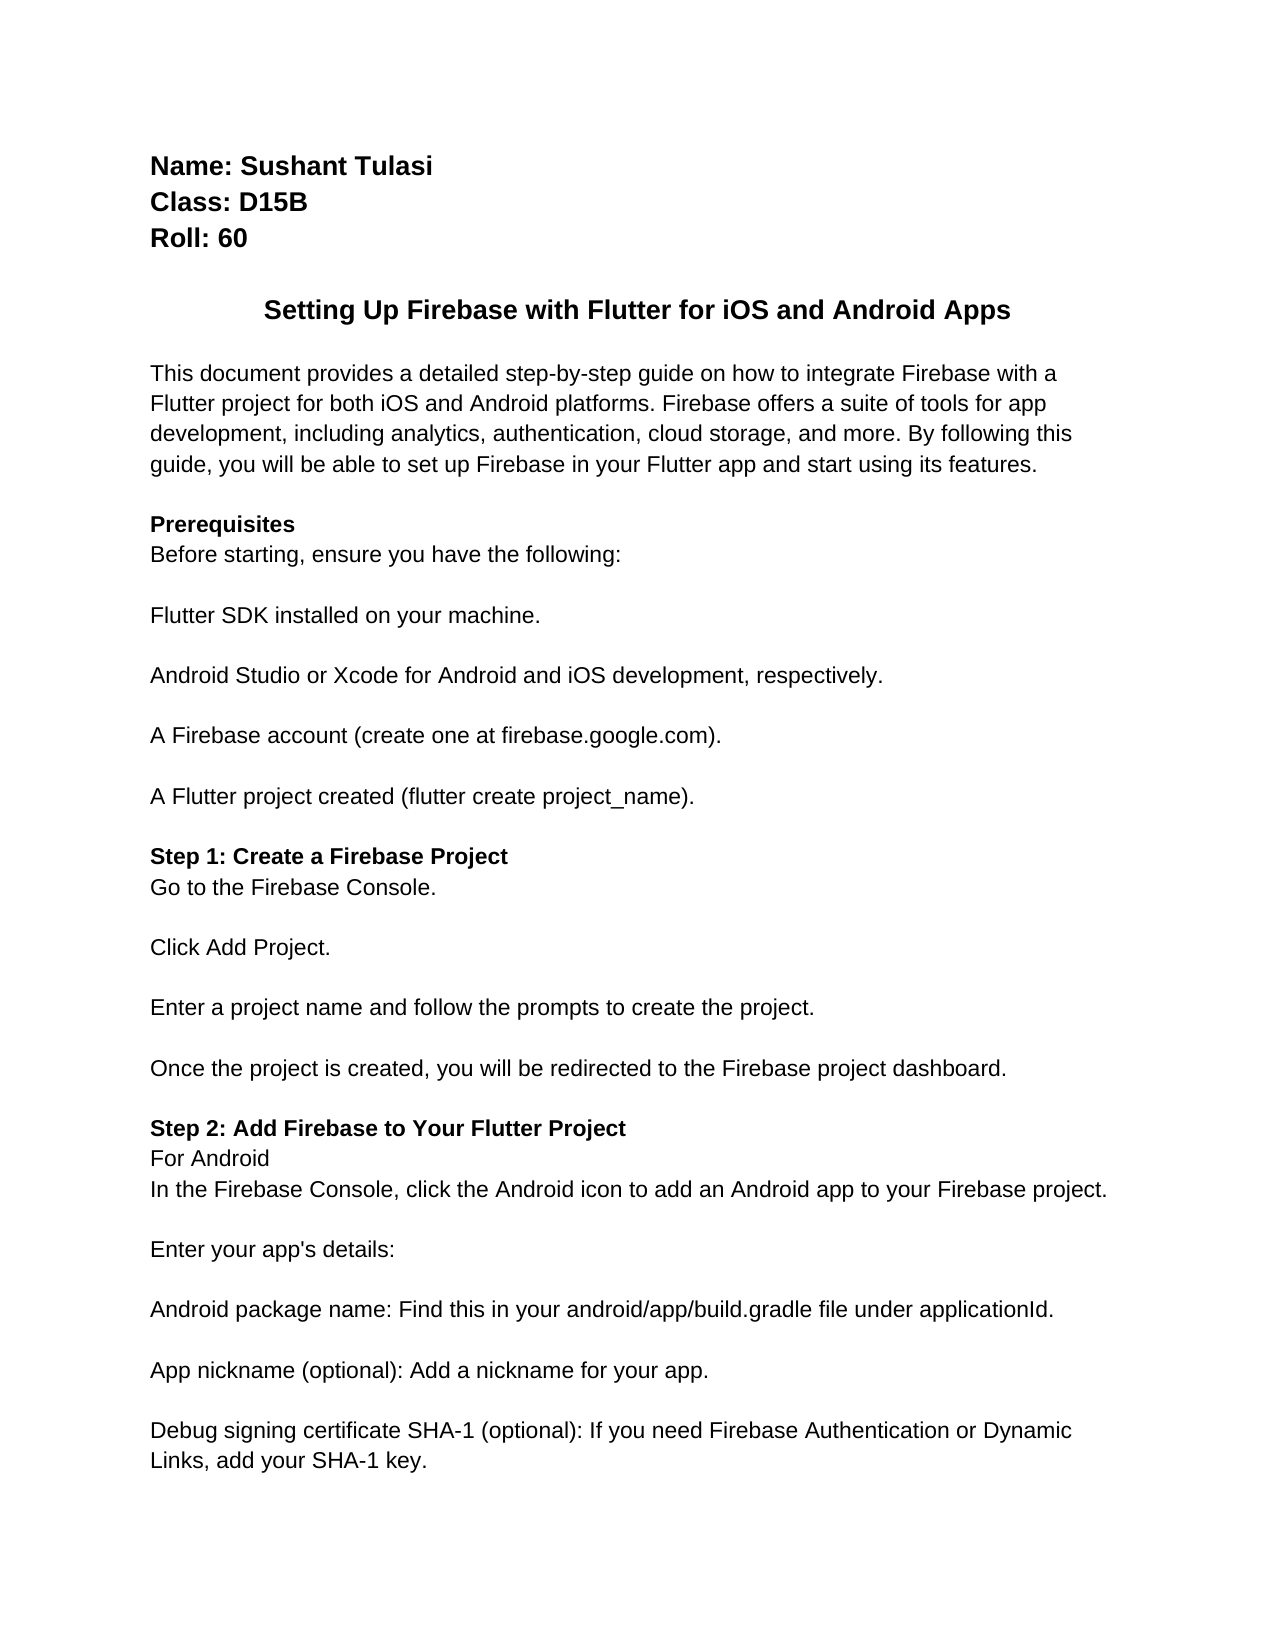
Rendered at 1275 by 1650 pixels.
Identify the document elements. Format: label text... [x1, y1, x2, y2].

text A Flutter project created (flutter create project_name). [150, 783, 1125, 809]
text For Android [150, 1145, 1125, 1172]
text Before starting, ensure you have the following: [150, 541, 1125, 567]
text Step 1: Create a Firebase Project [150, 843, 1125, 869]
text This document provides a detailed step-by-step guide on how to integrate Firebase with a Flutter project for both iOS and Android platforms. Firebase offers a suite of tools for app development, including analytics, authentication, cloud storage, and more. By following this guide, you will be able to set up Firebase in your Flutter app and start using its features. [150, 360, 1125, 477]
text Prerequisites [150, 511, 1125, 537]
text Enter your app's details: [150, 1236, 1125, 1262]
text In the Firebase Console, click the Android icon to add an Android app to your Firebase project. [150, 1176, 1125, 1202]
text Flutter SDK installed on your machine. [150, 602, 1125, 628]
text Debug signing certificate SHA-1 (optional): If you need Firebase Authentication or Dynamic Links, add your SHA-1 key. [150, 1417, 1125, 1474]
text Enter a project name and follow the prompts to create the project. [150, 994, 1125, 1021]
text App nickname (optional): Add a nickname for your app. [150, 1357, 1125, 1383]
text Class: D15B [150, 186, 1125, 217]
text Once the project is created, you will be redirected to the Firebase project dashboard. [150, 1055, 1125, 1081]
text Go to the Firebase Console. [150, 873, 1125, 900]
text Step 2: Add Firebase to Your Flutter Project [150, 1115, 1125, 1141]
text Roll: 60 [150, 222, 1125, 253]
text Android Studio or Xcode for Android and iOS development, respectively. [150, 662, 1125, 688]
text A Firebase account (create one at firebase.google.com). [150, 722, 1125, 749]
text Setting Up Firebase with Flutter for iOS and Android Apps [150, 294, 1125, 325]
text Click Add Project. [150, 934, 1125, 960]
text Name: Sushant Tulasi [150, 150, 1125, 181]
text Android package name: Find this in your android/app/build.gradle file under applicationId. [150, 1296, 1125, 1323]
